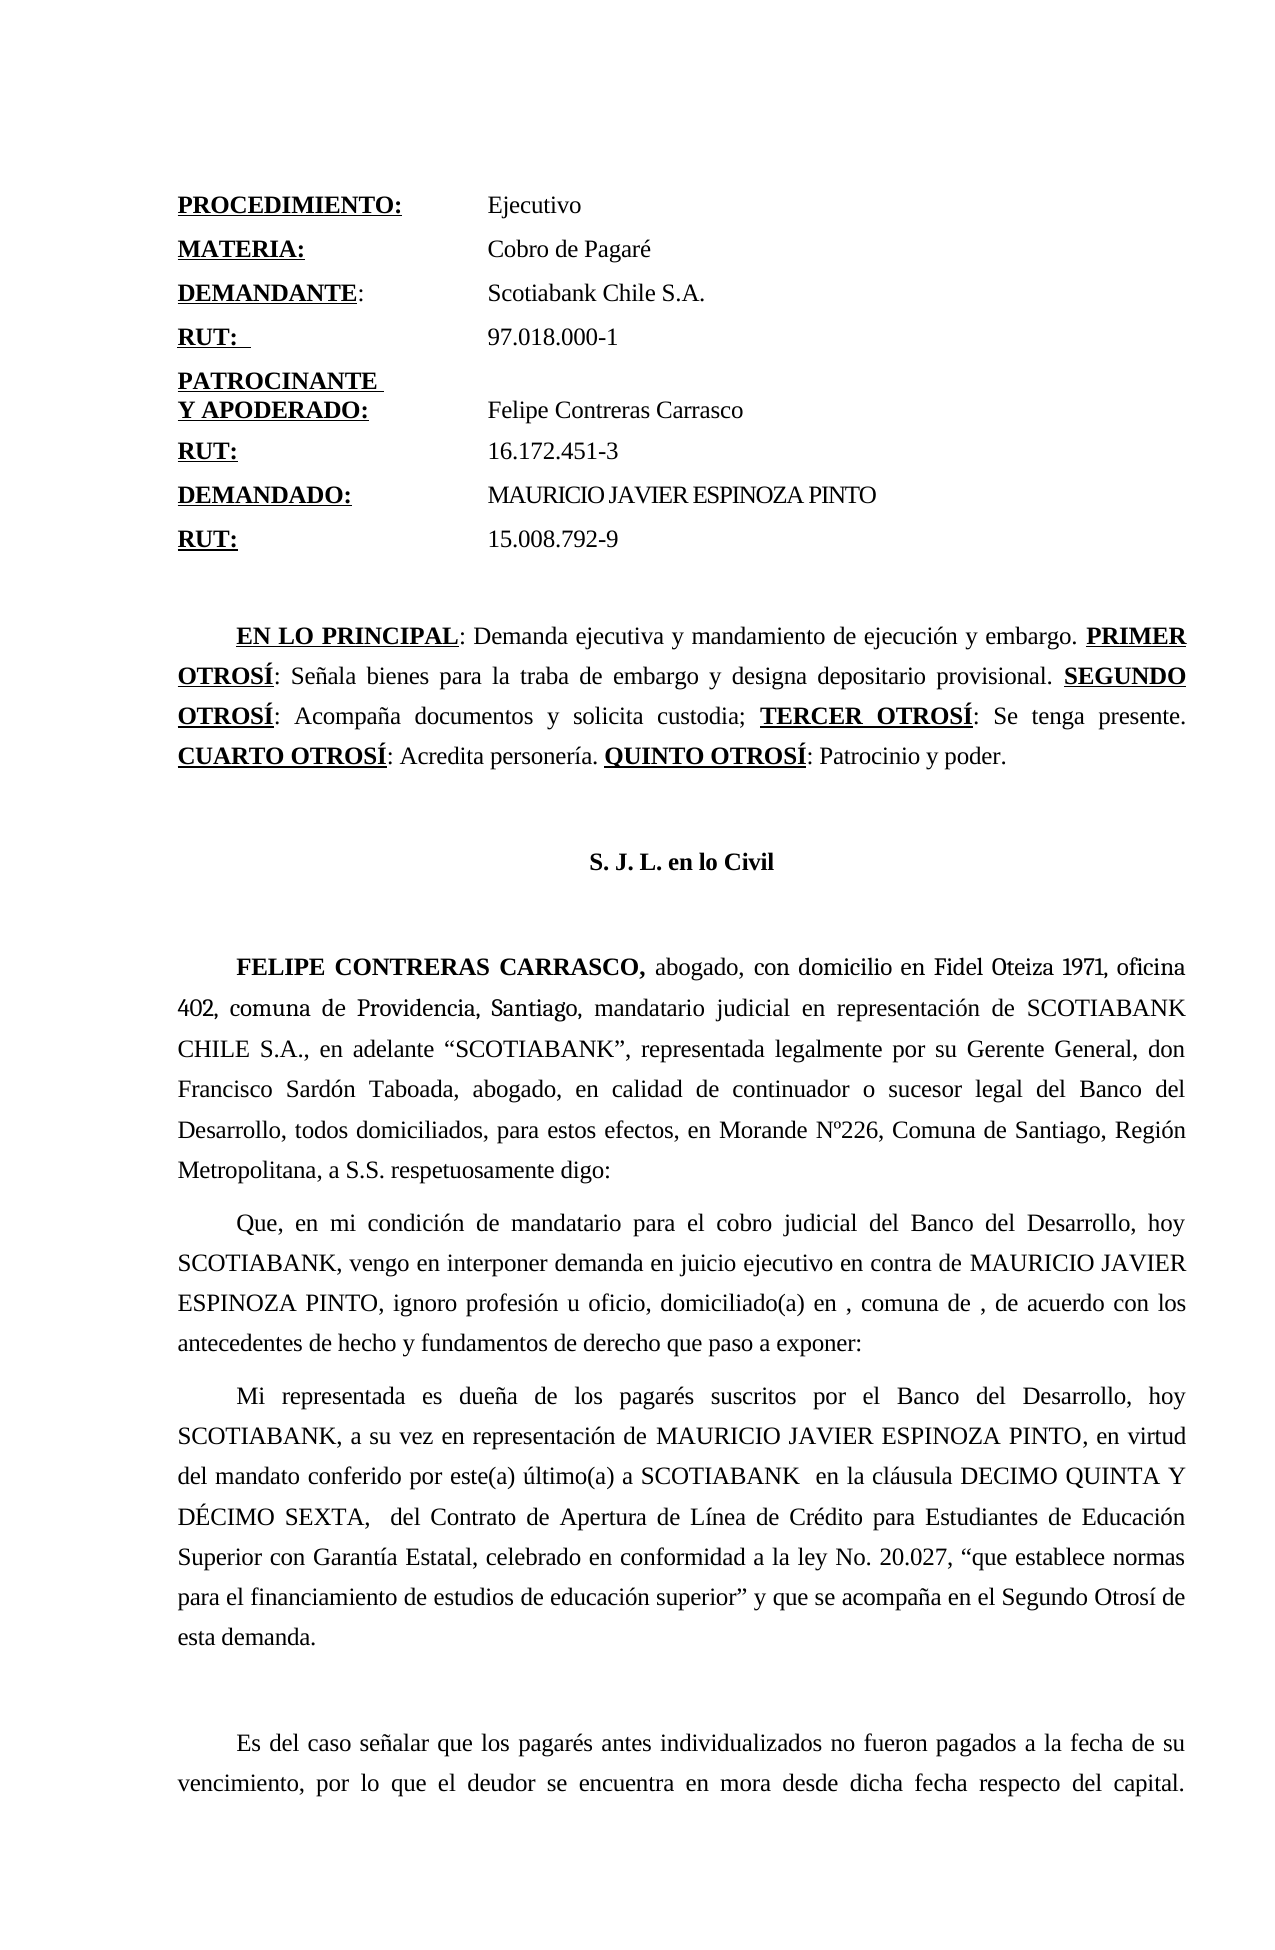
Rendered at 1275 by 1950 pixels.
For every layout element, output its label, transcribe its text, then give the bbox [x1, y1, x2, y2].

text PATROCINANTE [177, 366, 1186, 395]
text DEMANDANTE: Scotiabank Chile S.A. [177, 278, 1186, 307]
text Mi representada es dueña de los pagarés suscritos por el Banco del Desarrollo, hoy SCOTIABANK, a su vez en representación de MAURICIO JAVIER ESPINOZA PINTO, en virtud del mandato conferido por este(a) último(a) a SCOTIABANK en la cláusula DECIMO QUINTA Y DÉCIMO SEXTA, del Contrato de Apertura de Línea de Crédito para Estudiantes de Educación Superior con Garantía Estatal, celebrado en conformidad a la ley No. 20.027, “que establece normas para el financiamiento de estudios de educación superior” y que se acompaña en el Segundo Otrosí de esta demanda. [177, 1381, 1186, 1651]
text DEMANDADO: MAURICIO JAVIER ESPINOZA PINTO [177, 480, 1186, 509]
text EN LO PRINCIPAL: Demanda ejecutiva y mandamiento de ejecución y embargo. PRIMER OTROSÍ: Señala bienes para la traba de embargo y designa depositario provisional. SEGUNDO OTROSÍ: Acompaña documentos y solicita custodia; TERCER OTROSÍ: Se tenga presente. CUARTO OTROSÍ: Acredita personería. QUINTO OTROSÍ: Patrocinio y poder. [177, 621, 1186, 770]
text Y APODERADO: Felipe Contreras Carrasco [177, 395, 1186, 423]
text FELIPE CONTRERAS CARRASCO, abogado, con domicilio en Fidel Oteiza 1971, oficina 402, comuna de Providencia, Santiago, mandatario judicial en representación de SCOTIABANK CHILE S.A., en adelante “SCOTIABANK”, representada legalmente por su Gerente General, don Francisco Sardón Taboada, abogado, en calidad de continuador o sucesor legal del Banco del Desarrollo, todos domiciliados, para estos efectos, en Morande Nº226, Comuna de Santiago, Región Metropolitana, a S.S. respetuosamente digo: [177, 952, 1186, 1184]
text MATERIA: Cobro de Pagaré [177, 234, 1186, 262]
text RUT: 97.018.000-1 [177, 322, 1186, 351]
text RUT: 15.008.792-9 [177, 524, 1186, 553]
text PROCEDIMIENTO: Ejecutivo [177, 190, 1186, 218]
text S. J. L. en lo Civil [177, 847, 1186, 876]
text RUT: 16.172.451-3 [177, 436, 1186, 465]
text Que, en mi condición de mandatario para el cobro judicial del Banco del Desarrollo, hoy SCOTIABANK, vengo en interponer demanda en juicio ejecutivo en contra de MAURICIO JAVIER ESPINOZA PINTO, ignoro profesión u oficio, domiciliado(a) en , comuna de , de acuerdo con los antecedentes de hecho y fundamentos de derecho que paso a exponer: [177, 1208, 1186, 1357]
